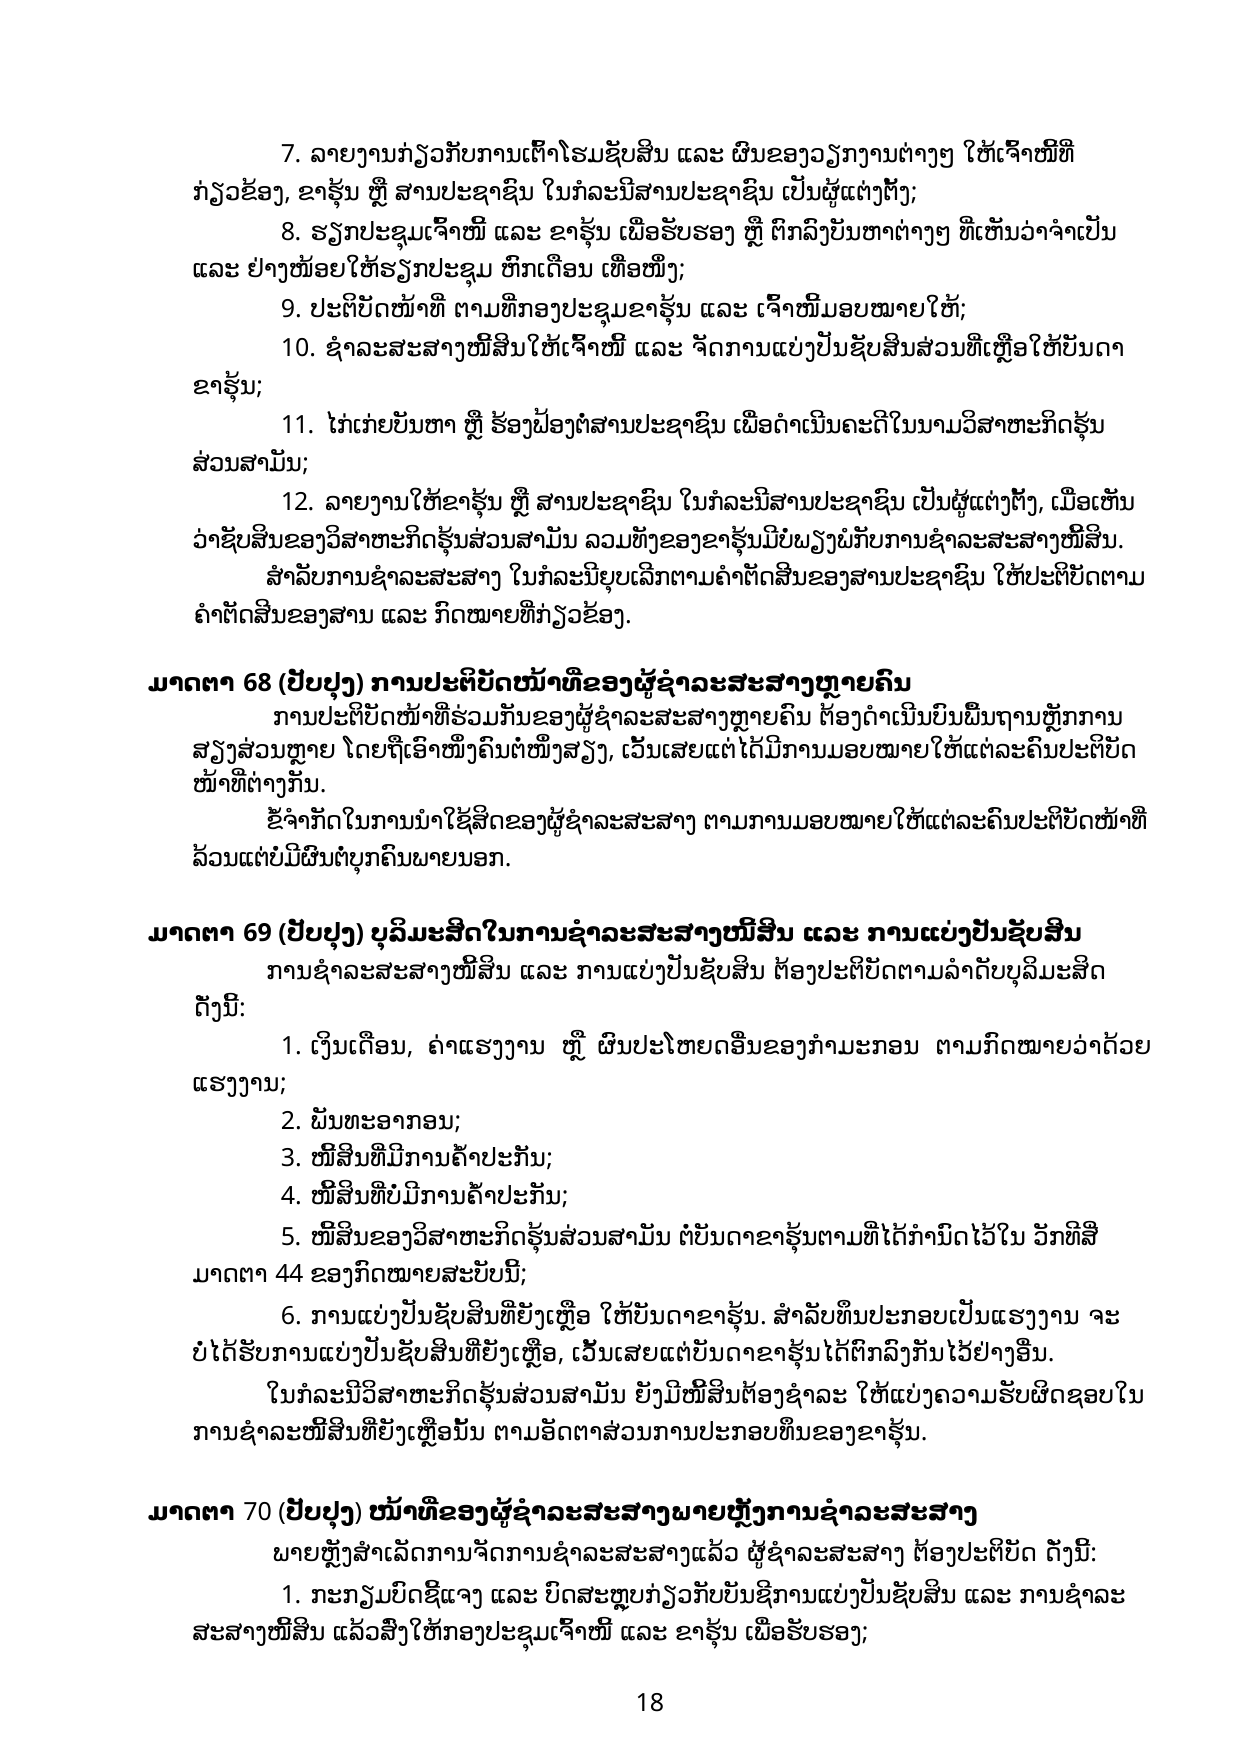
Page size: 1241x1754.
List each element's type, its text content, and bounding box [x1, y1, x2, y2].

text ການຊຳລະສະສາງໜີ້ສິນ ແລະ ການແບ່ງປັນຊັບສິນ ຕ້ອງປະຕິບັດຕາມລຳດັບບຸລິມະສິດ ດັ່ງນີ້: [193, 949, 1152, 1024]
text ມາດຕາ 69 (ປັບປຸງ) ບຸລິມະສິດໃນການຊຳລະສະສາງໜີ້ສິນ ແລະ ການແບ່ງປັນຊັບສິນ [148, 912, 1152, 949]
list ລາຍງານກ່ຽວກັບການເຕົ້າໂຮມຊັບສິນ ແລະ ຜົນຂອງວຽກງານຕ່າງໆ ໃຫ້ເຈົ້າໜີ້ທີ່ກ່ຽວຂ້ອງ, ຂາຮຸ້ນ ຫຼື ສານປະຊາຊົນ ໃນກໍລະນີສານປະຊາຊົນ ເປັນຜູ້ແຕ່ງຕັ້ງ; [192, 133, 1152, 208]
text ໃນກໍລະນີວິສາຫະກິດຮຸ້ນສ່ວນສາມັນ ຍັງມີໜີ້ສິນຕ້ອງຊໍາລະ ໃຫ້ແບ່ງຄວາມຮັບຜິດຊອບໃນການຊໍາລະໜີ້ສິນທີ່ຍັງເຫຼືອນັ້ນ ຕາມອັດຕາສ່ວນການປະກອບທຶນຂອງຂາຮຸ້ນ. [192, 1373, 1152, 1448]
list ປະຕິບັດໜ້າທີ່ ຕາມທີ່ກອງປະຊຸມຂາຮຸ້ນ ແລະ ເຈົ້າໜີ້ມອບໝາຍໃຫ້; [192, 287, 1152, 324]
list ຊຳລະສະສາງໜີ້ສິນໃຫ້ເຈົ້າໜີ້ ແລະ ຈັດການແບ່ງປັນຊັບສິນສ່ວນທີ່ເຫຼືອໃຫ້ບັນດາຂາຮຸ້ນ; [192, 327, 1152, 402]
list ຮຽກປະຊຸມເຈົ້າໜີ້ ແລະ ຂາຮຸ້ນ ເພື່ອຮັບຮອງ ຫຼື ຕົກລົງບັນຫາຕ່າງໆ ທີ່ເຫັນວ່າຈຳເປັນ ແລະ ຢ່າງໜ້ອຍໃຫ້ຮຽກປະຊຸມ ຫົກເດືອນ ເທື່ອໜຶ່ງ; [192, 210, 1152, 285]
text ມາດຕາ 68 (ປັບປຸງ) ການປະຕິບັດໜ້າທີ່ຂອງຜູ້ຊຳລະສະສາງຫຼາຍຄົນ [148, 665, 1152, 699]
list ລາຍງານໃຫ້ຂາຮຸ້ນ ຫຼື ສານປະຊາຊົນ ໃນກໍລະນີສານປະຊາຊົນ ເປັນຜູ້ແຕ່ງຕັ້ງ, ເມື່ອເຫັນວ່າຊັບສິນຂອງວິສາຫະກິດຮຸ້ນສ່ວນສາມັນ ລວມທັງຂອງຂາຮຸ້ນມີບໍ່ພຽງພໍກັບການຊຳລະສະສາງໜີ້ສິນ. [192, 481, 1152, 556]
list ເງິນເດືອນ, ຄ່າແຮງງານ ຫຼື ຜົນປະໂຫຍດອື່ນຂອງກຳມະກອນ ຕາມກົດໝາຍວ່າດ້ວຍແຮງງານ; [192, 1024, 1152, 1099]
text ມາດຕາ 70 (ປັບປຸງ) ໜ້າທີ່ຂອງຜູ້ຊຳລະສະສາງພາຍຫຼັງການຊຳລະສະສາງ [148, 1490, 1152, 1527]
text ການປະຕິບັດໜ້າທີ່ຮ່ວມກັນຂອງຜູ້ຊໍາລະສະສາງຫຼາຍຄົນ ຕ້ອງດຳເນີນບົນພື້ນຖານຫຼັກການສຽງສ່ວນຫຼາຍ ໂດຍຖືເອົາໜຶ່ງຄົນຕໍ່ໜຶ່ງສຽງ, ເວັ້ນເສຍແຕ່ໄດ້ມີການມອບໝາຍໃຫ້ແຕ່ລະຄົນປະຕິບັດໜ້າທີ່ຕ່າງກັນ. [192, 702, 1152, 799]
list ໜີ້ສິນຂອງວິສາຫະກິດຮຸ້ນສ່ວນສາມັນ ຕໍ່ບັນດາຂາຮຸ້ນຕາມທີ່ໄດ້ກຳນົດໄວ້ໃນ ວັກທີສີ່ ມາດຕາ 44 ຂອງກົດໝາຍສະບັບນີ້; [192, 1215, 1152, 1290]
list ການແບ່ງປັນຊັບສິນທີ່ຍັງເຫຼືອ ໃຫ້ບັນດາຂາຮຸ້ນ. ສຳລັບທຶນປະກອບເປັນແຮງງານ ຈະບໍ່ໄດ້ຮັບການແບ່ງປັນຊັບສິນທີ່ຍັງເຫຼືອ, ເວັ້ນເສຍແຕ່ບັນດາຂາຮຸ້ນໄດ້ຕົກລົງກັນໄວ້ຢ່າງອື່ນ. [192, 1294, 1152, 1369]
list ໜີ້ສິນທີ່ມີການຄ້ຳປະກັນ; [192, 1137, 1152, 1174]
text ຂໍ້ຈຳກັດໃນການນຳໃຊ້ສິດຂອງຜູ້ຊຳລະສະສາງ ຕາມການມອບໝາຍໃຫ້ແຕ່ລະຄົນປະຕິບັດໜ້າທີ່ ລ້ວນແຕ່ບໍ່ມີຜົນຕໍ່ບຸກຄົນພາຍນອກ. [192, 799, 1152, 874]
list ໜີ້ສິນທີ່ບໍ່ມີການຄ້ຳປະກັນ; [192, 1174, 1152, 1212]
list ໄກ່ເກ່ຍບັນຫາ ຫຼື ຮ້ອງຟ້ອງຕໍ່ສານປະຊາຊົນ ເພື່ອດຳເນີນຄະດີໃນນາມວິສາຫະກິດຮຸ້ນສ່ວນສາມັນ; [192, 404, 1152, 479]
list ກະກຽມບົດຊີ້ແຈງ ແລະ ບົດສະຫຼຸບກ່ຽວກັບບັນຊີການແບ່ງປັນຊັບສິນ ແລະ ການຊຳລະສະສາງໜີ້ສິນ ແລ້ວສົ່ງໃຫ້ກອງປະຊຸມເຈົ້າໜີ້ ແລະ ຂາຮຸ້ນ ເພື່ອຮັບຮອງ; [192, 1573, 1152, 1648]
text ສຳລັບການຊໍາລະສະສາງ ໃນກໍລະນີຍຸບເລີກຕາມຄຳຕັດສີນຂອງສານປະຊາຊົນ ໃຫ້ປະຕິບັດຕາມຄຳຕັດສີນຂອງສານ ແລະ ກົດໝາຍທີ່ກ່ຽວຂ້ອງ. [193, 556, 1152, 631]
list ພັນທະອາກອນ; [192, 1099, 1152, 1137]
text ພາຍຫຼັງສໍາເລັດການຈັດການຊໍາລະສະສາງແລ້ວ ຜູ້ຊໍາລະສະສາງ ຕ້ອງປະຕິບັດ ດັ່ງນີ້: [192, 1532, 1152, 1569]
